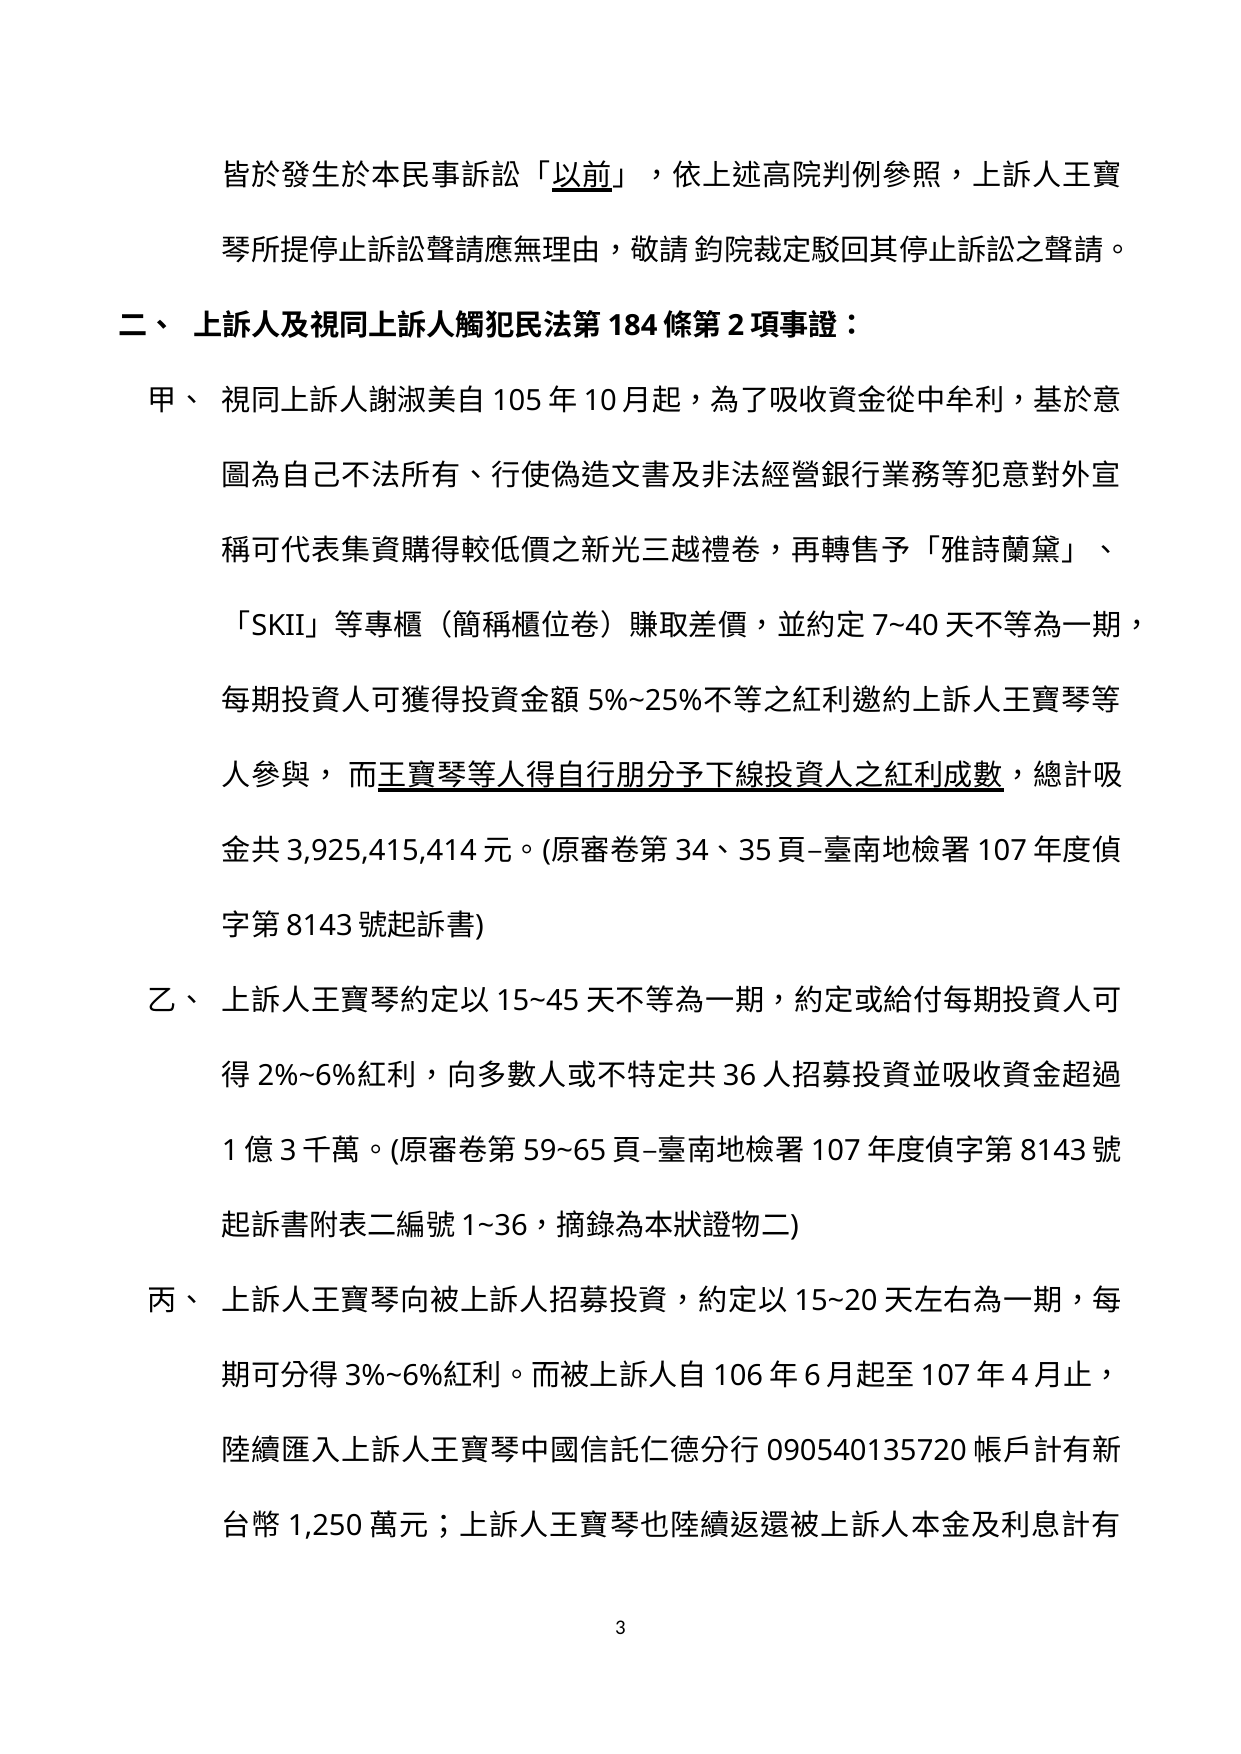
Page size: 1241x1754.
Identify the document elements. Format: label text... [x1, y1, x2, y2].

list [148, 135, 1122, 285]
list 上訴人及視同上訴人觸犯民法第184條第2項事證： [118, 285, 1122, 360]
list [148, 1260, 1122, 1560]
list 視同上訴人謝淑美自105年10月起，為了吸收資金從中牟利，基於意圖為自己不法所有、行使偽造文書及非法經營銀行業務等犯意對外宣稱可代表集資購得較低價之新光三越禮卷，再轉售予「雅詩蘭黛」、「SKII」等專櫃（簡稱櫃位卷）賺取差價，並約定7~40天不等為一期，每期投資人可獲得投資金額5%~25%不等之紅利邀約上訴人王寶琴等人參與， 而王寶琴等人得自行朋分予下線投資人之紅利成數，總計吸金共3,925,415,414元。(原審卷第34、35頁–臺南地檢署107年度偵字第8143號起訴書) [148, 360, 1122, 960]
list 上訴人王寶琴約定以15~45天不等為一期，約定或給付每期投資人可得2%~6%紅利，向多數人或不特定共36人招募投資並吸收資金超過1億3千萬。(原審卷第59~65頁–臺南地檢署107年度偵字第8143號起訴書附表二編號1~36，摘錄為本狀證物二) [148, 960, 1122, 1260]
